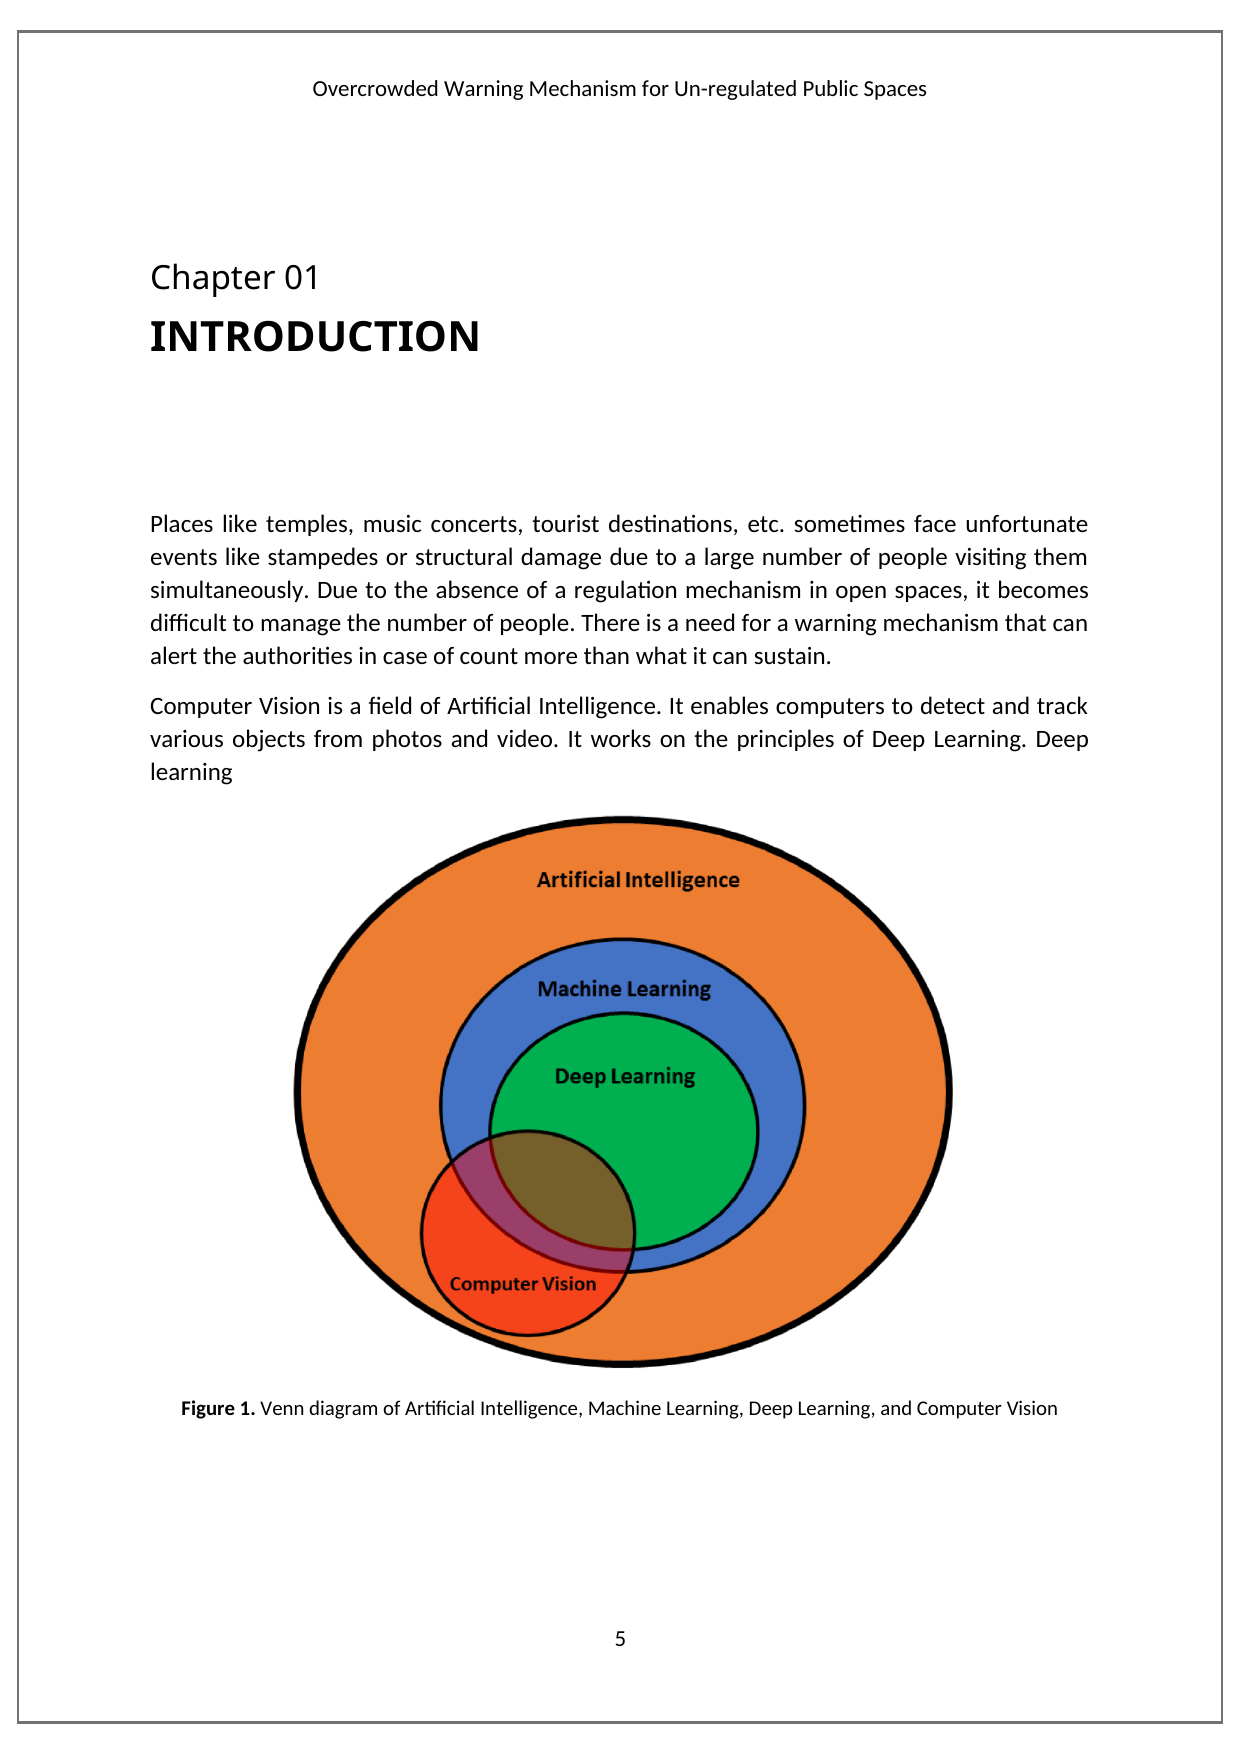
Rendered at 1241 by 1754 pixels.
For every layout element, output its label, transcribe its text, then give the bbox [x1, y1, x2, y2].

text Computer Vision is a field of Artificial Intelligence. It enables computers to detect and track various objects from photos and video. It works on the principles of Deep Learning. Deep learning [150, 690, 1090, 786]
text Places like temples, music concerts, tourist destinations, etc. sometimes face unfortunate events like stampedes or structural damage due to a large number of people visiting them simultaneously. Due to the absence of a regulation mechanism in open spaces, it becomes difficult to manage the number of people. There is a need for a warning mechanism that can alert the authorities in case of count more than what it can sustain. [150, 509, 1090, 671]
subtitle INTRODUCTION [150, 307, 1090, 363]
subtitle Chapter 01 [150, 254, 1090, 299]
text Figure 1. Venn diagram of Artificial Intelligence, Machine Learning, Deep Learning, and Computer Vision [150, 1395, 1090, 1421]
picture [282, 805, 958, 1377]
